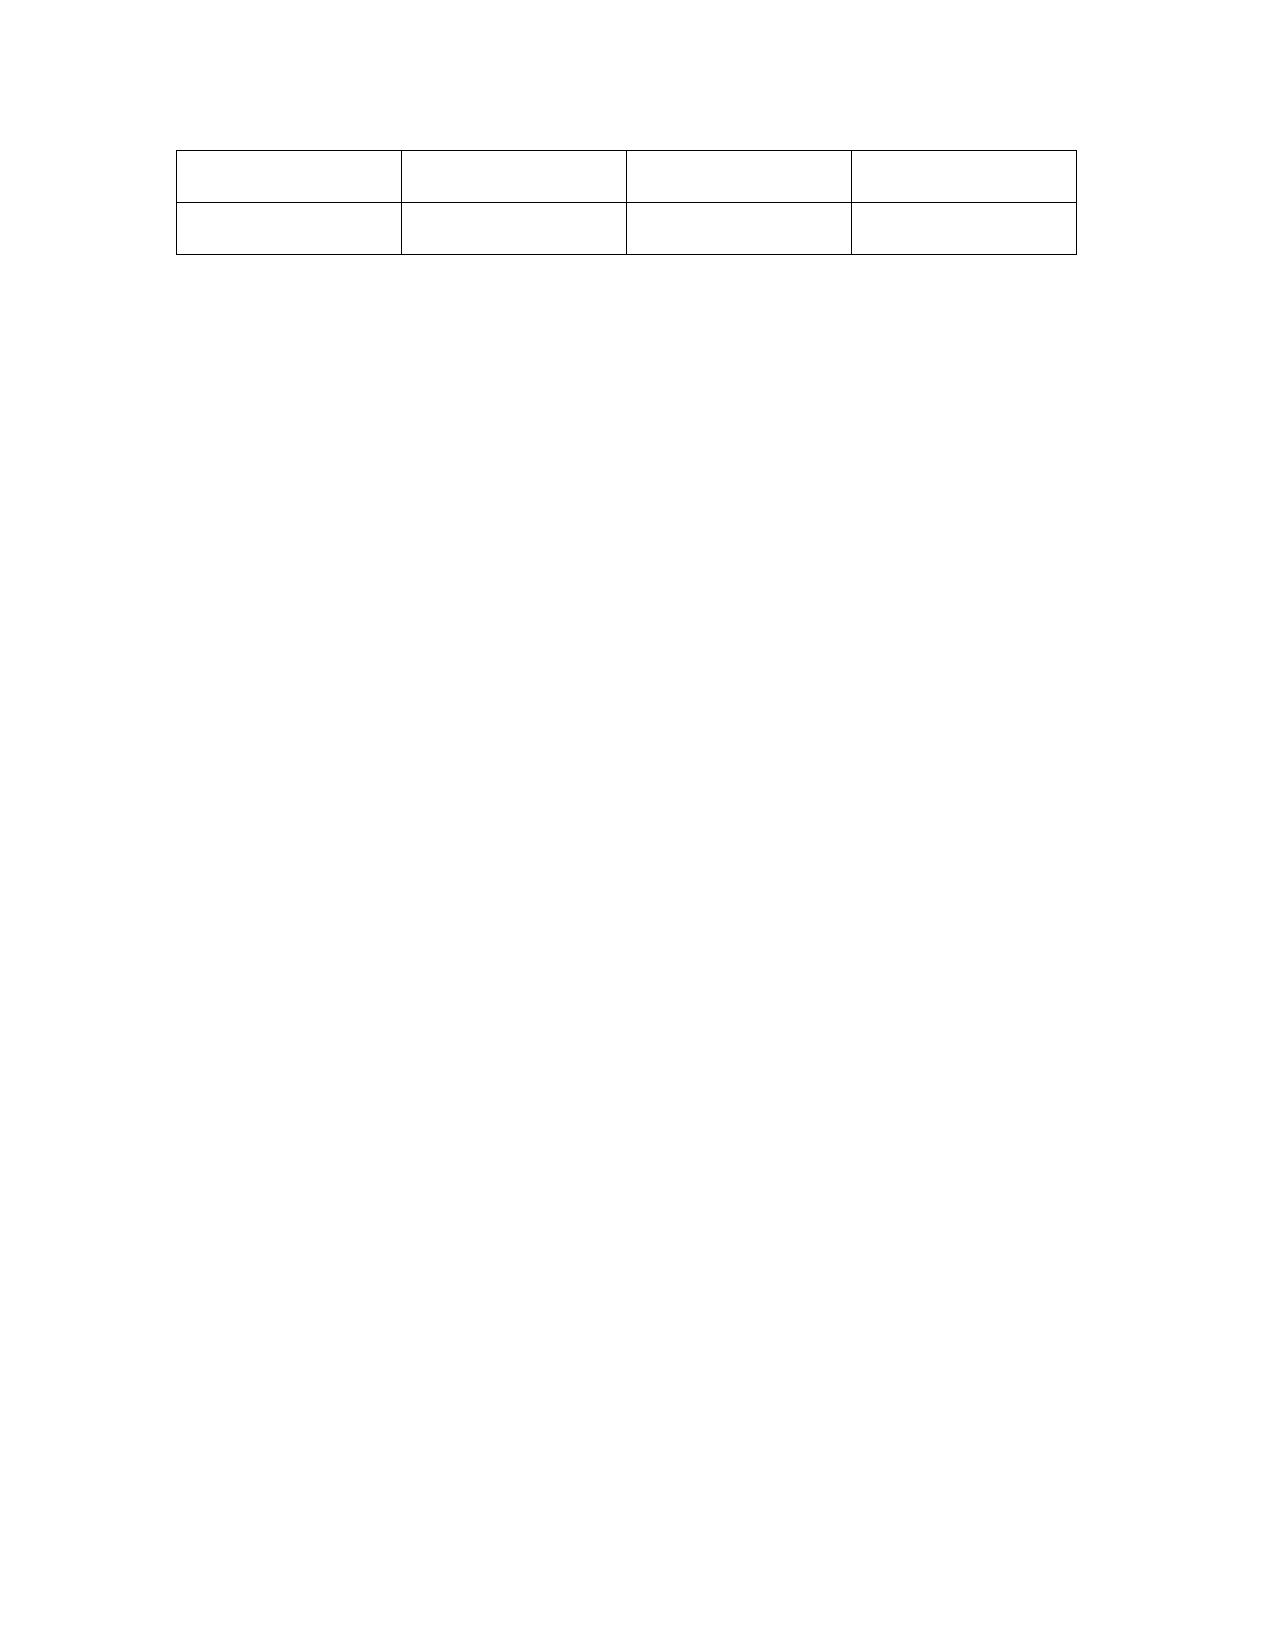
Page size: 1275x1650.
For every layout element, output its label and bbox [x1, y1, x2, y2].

table_cell [177, 151, 401, 202]
table_cell [402, 203, 626, 254]
table_cell [177, 203, 401, 254]
table_cell [402, 151, 626, 202]
table_cell [852, 203, 1076, 254]
table_cell [627, 203, 851, 254]
table_cell [852, 151, 1076, 202]
table_cell [627, 151, 851, 202]
